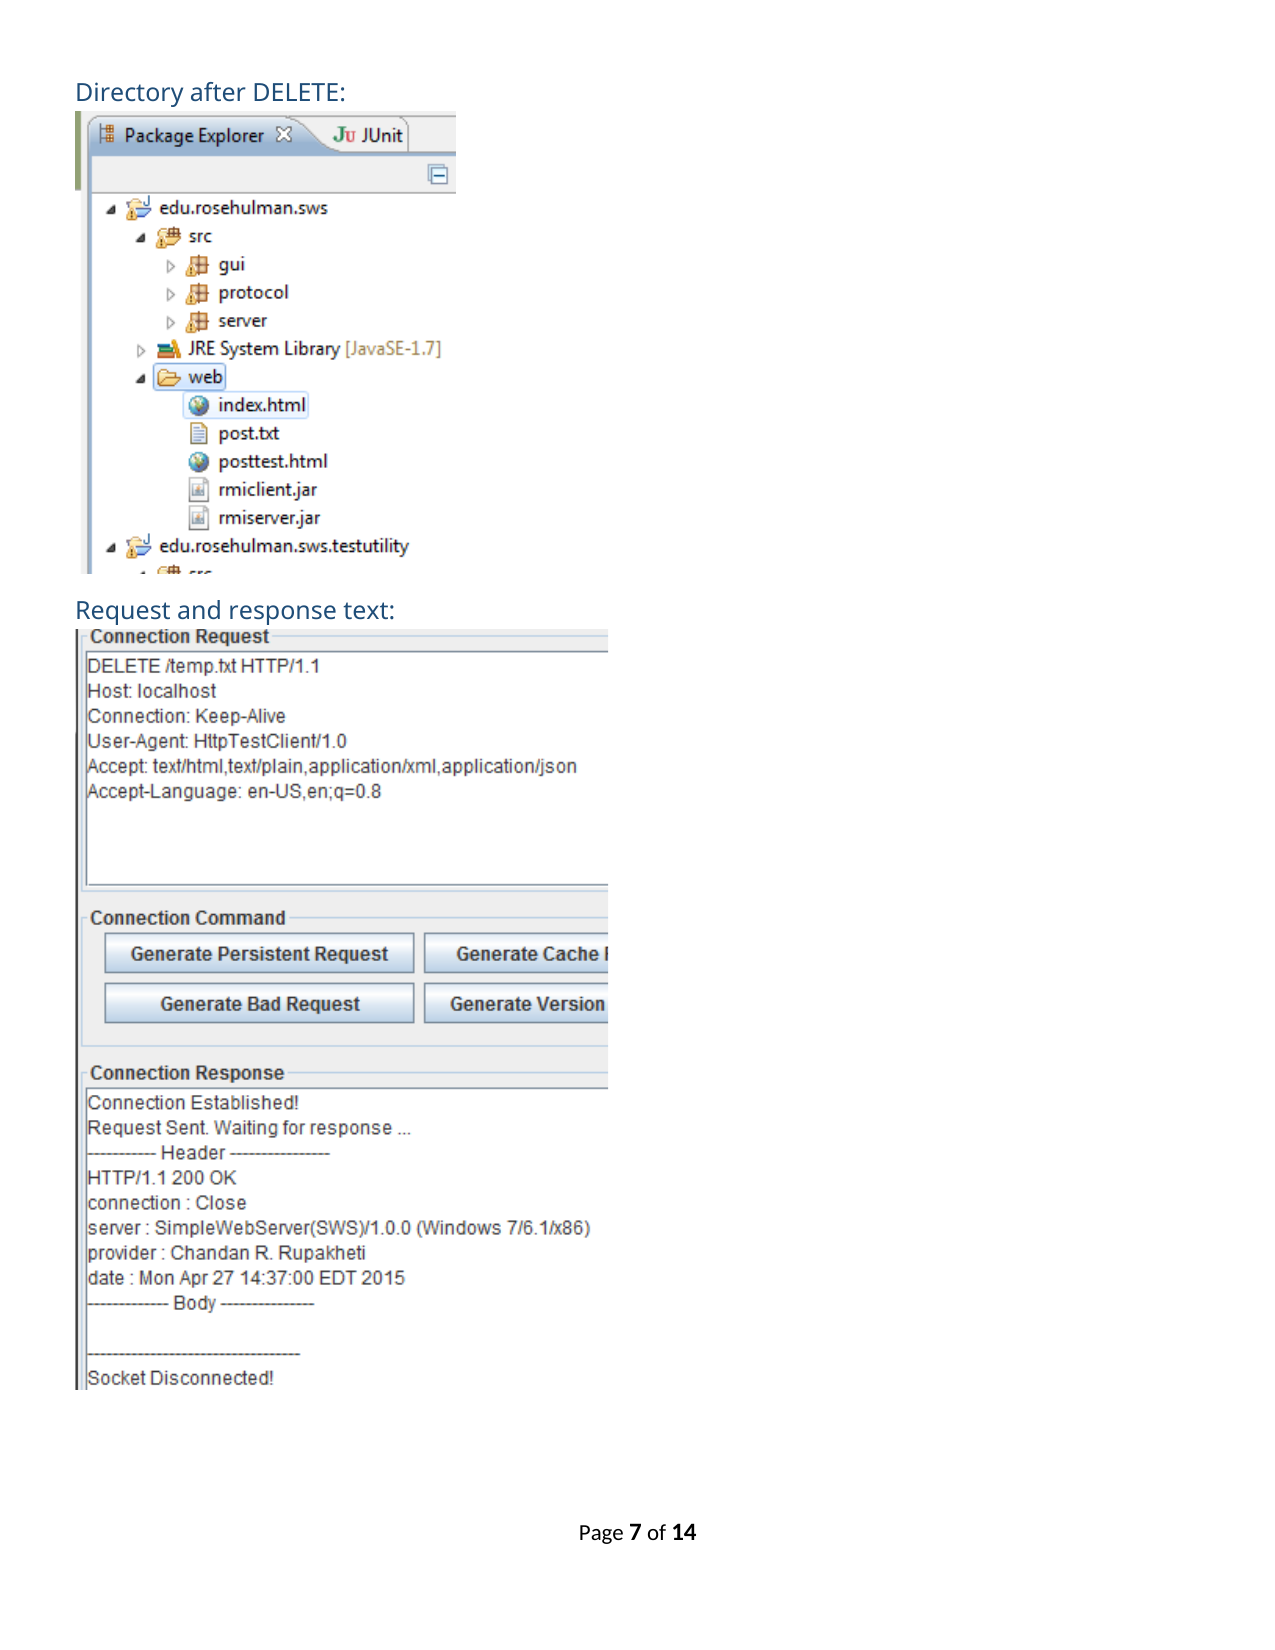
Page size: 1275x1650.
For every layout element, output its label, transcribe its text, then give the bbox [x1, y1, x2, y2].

subtitle Request and response text: [75, 592, 1200, 626]
picture [75, 111, 456, 574]
picture [75, 629, 609, 1390]
subtitle Directory after DELETE: [75, 75, 1200, 109]
